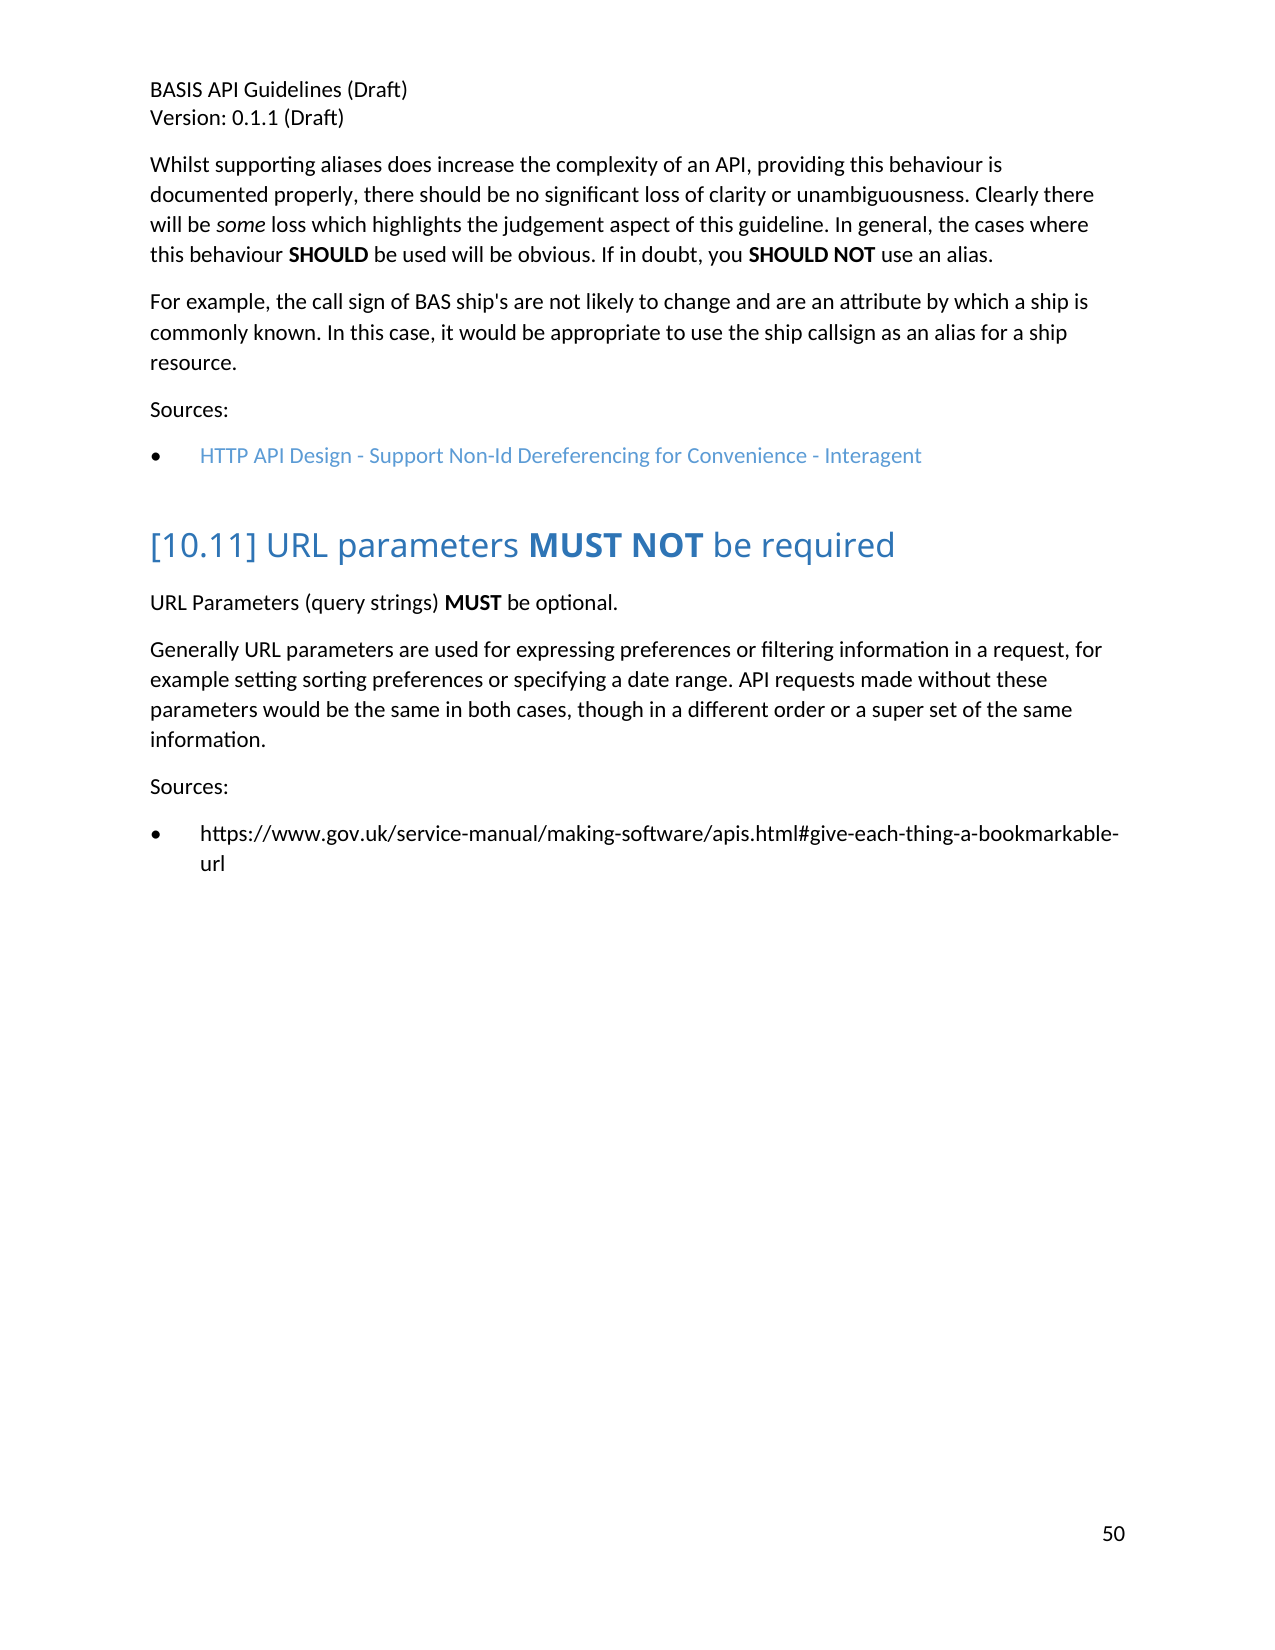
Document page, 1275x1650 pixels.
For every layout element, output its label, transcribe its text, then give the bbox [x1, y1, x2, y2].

text Sources: [150, 395, 1125, 423]
list HTTP API Design - Support Non-Id Dereferencing for Convenience - Interagent [150, 442, 1125, 470]
text Sources: [150, 772, 1125, 801]
text For example, the call sign of BAS ship's are not likely to change and are an attribute by which a ship is commonly known. In this case, it would be appropriate to use the ship callsign as an alias for a ship resource. [150, 287, 1125, 376]
text Whilst supporting aliases does increase the complexity of an API, providing this behaviour is documented properly, there should be no significant loss of clarity or unambiguousness. Clearly there will be some loss which highlights the judgement aspect of this guideline. In general, the cases where this behaviour SHOULD be used will be obvious. If in doubt, you SHOULD NOT use an alias. [150, 150, 1125, 269]
text Generally URL parameters are used for expressing preferences or filtering information in a request, for example setting sorting preferences or specifying a date range. API requests made without these parameters would be the same in both cases, though in a different order or a super set of the same information. [150, 635, 1125, 754]
list https://www.gov.uk/service-manual/making-software/apis.html#give-each-thing-a-bookmarkable-url [150, 819, 1125, 878]
subtitle [10.11] URL parameters MUST NOT be required [150, 522, 1125, 567]
text URL Parameters (query strings) MUST be optional. [150, 588, 1125, 616]
